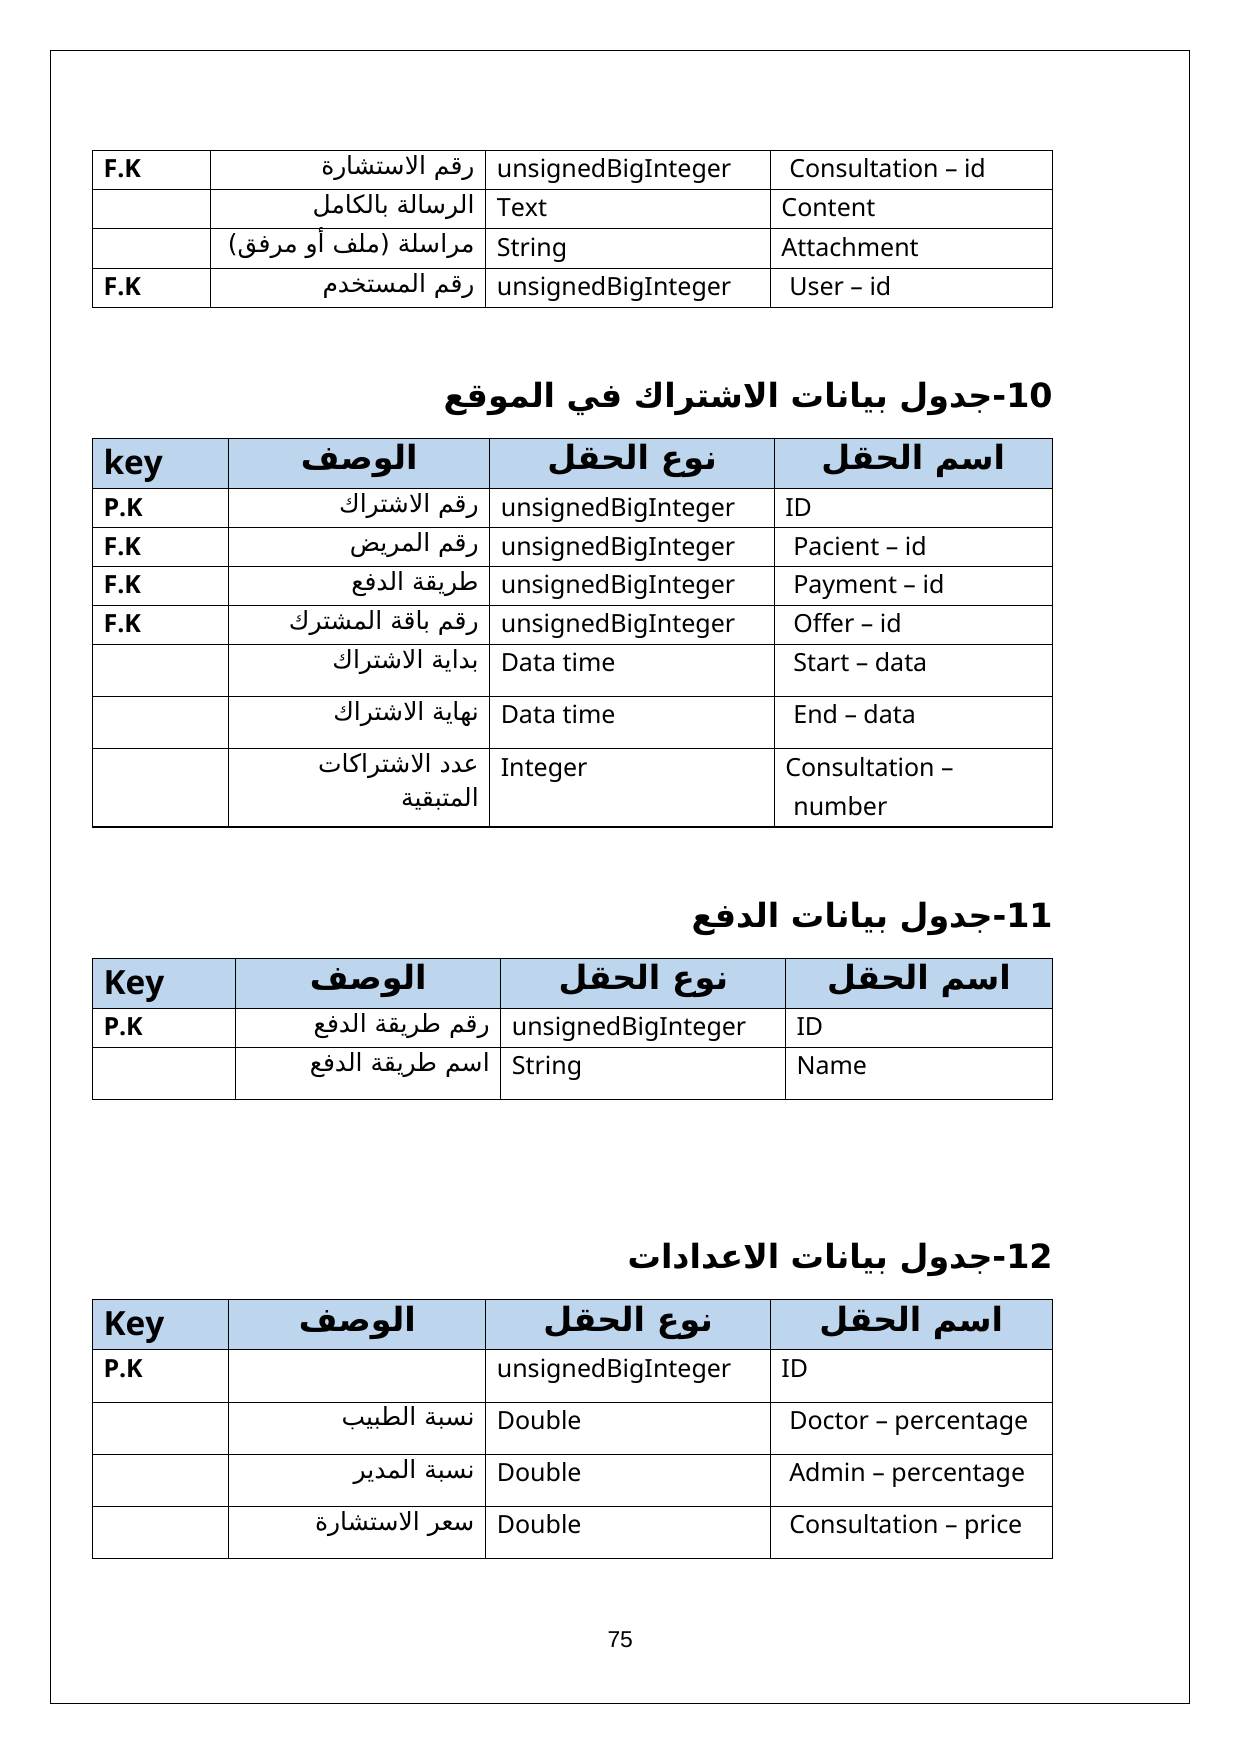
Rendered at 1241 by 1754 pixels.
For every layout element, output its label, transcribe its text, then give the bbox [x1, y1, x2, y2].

table_cell [93, 1048, 235, 1099]
table_cell [93, 645, 228, 696]
table_cell مراسلة (ملف أو مرفق) [211, 229, 485, 268]
table_cell unsignedBigInteger [490, 567, 774, 605]
table_cell رقم المريض [229, 528, 489, 566]
table_cell Text [486, 190, 770, 228]
table_header Key [93, 959, 235, 1008]
table_cell اسم طريقة الدفع [236, 1048, 500, 1099]
table_header نوع الحقل [490, 439, 774, 488]
table_cell unsignedBigInteger [501, 1009, 785, 1047]
table_cell unsignedBigInteger [486, 269, 770, 307]
table_cell Double [486, 1507, 770, 1558]
table_header اسم الحقل [775, 439, 1052, 488]
table_cell User – id [771, 269, 1052, 307]
table_cell P.K [93, 489, 228, 527]
table_cell نسبة الطبيب [229, 1403, 485, 1454]
table_header اسم الحقل [771, 1300, 1052, 1349]
table_cell End – data [775, 697, 1052, 748]
table_cell Pacient – id [775, 528, 1052, 566]
table_cell ID [775, 489, 1052, 527]
table_cell Data time [490, 697, 774, 748]
table_cell Integer [490, 749, 774, 826]
table_cell unsignedBigInteger [490, 489, 774, 527]
table_cell رقم الاشتراك [229, 489, 489, 527]
table_cell unsignedBigInteger [490, 606, 774, 644]
table_cell [93, 1455, 228, 1506]
text 12-جدول بيانات الاعدادات [187, 1238, 1053, 1277]
table_cell Attachment [771, 229, 1052, 268]
table_cell String [501, 1048, 785, 1099]
table_header اسم الحقل [786, 959, 1052, 1008]
table_cell F.K [93, 269, 210, 307]
text 11-جدول بيانات الدفع [187, 896, 1053, 935]
table_cell ID [786, 1009, 1052, 1047]
table_cell Payment – id [775, 567, 1052, 605]
table_header الوصف [229, 439, 489, 488]
table_cell [93, 190, 210, 228]
text 10-جدول بيانات الاشتراك في الموقع [187, 377, 1053, 415]
table_cell سعر الاستشارة [229, 1507, 485, 1558]
table_cell Data time [490, 645, 774, 696]
table_cell Double [486, 1403, 770, 1454]
table_cell [93, 1507, 228, 1558]
table_cell الرسالة بالكامل [211, 190, 485, 228]
table_cell Admin – percentage [771, 1455, 1052, 1506]
table_header الوصف [229, 1300, 485, 1349]
table_cell [229, 1350, 485, 1402]
table_cell Offer – id [775, 606, 1052, 644]
table_cell String [486, 229, 770, 268]
table_cell unsignedBigInteger [486, 151, 770, 189]
table_cell P.K [93, 1009, 235, 1047]
table_cell Consultation – id [771, 151, 1052, 189]
table_cell ID [771, 1350, 1052, 1402]
table_cell رقم المستخدم [211, 269, 485, 307]
table_cell unsignedBigInteger [486, 1350, 770, 1402]
table_cell [93, 1403, 228, 1454]
table_cell Consultation – price [771, 1507, 1052, 1558]
table_cell Name [786, 1048, 1052, 1099]
table_cell P.K [93, 1350, 228, 1402]
table_cell نهاية الاشتراك [229, 697, 489, 748]
table_cell [93, 697, 228, 748]
table_header key [93, 439, 228, 488]
table_cell Start – data [775, 645, 1052, 696]
table_cell بداية الاشتراك [229, 645, 489, 696]
table_header الوصف [236, 959, 500, 1008]
table_cell رقم الاستشارة [211, 151, 485, 189]
table_cell F.K [93, 567, 228, 605]
table_header نوع الحقل [501, 959, 785, 1008]
table_cell F.K [93, 151, 210, 189]
table_cell Content [771, 190, 1052, 228]
table_cell رقم طريقة الدفع [236, 1009, 500, 1047]
table_cell Double [486, 1455, 770, 1506]
table_cell unsignedBigInteger [490, 528, 774, 566]
table_header Key [93, 1300, 228, 1349]
table_cell عدد الاشتراكات المتبقية [229, 749, 489, 826]
table_cell [93, 749, 228, 826]
table_cell [93, 229, 210, 268]
table_cell Consultation – number [775, 749, 1052, 826]
table_cell F.K [93, 528, 228, 566]
table_cell F.K [93, 606, 228, 644]
table_header نوع الحقل [486, 1300, 770, 1349]
table_cell رقم باقة المشترك [229, 606, 489, 644]
table_cell Doctor – percentage [771, 1403, 1052, 1454]
table_cell طريقة الدفع [229, 567, 489, 605]
table_cell نسبة المدير [229, 1455, 485, 1506]
